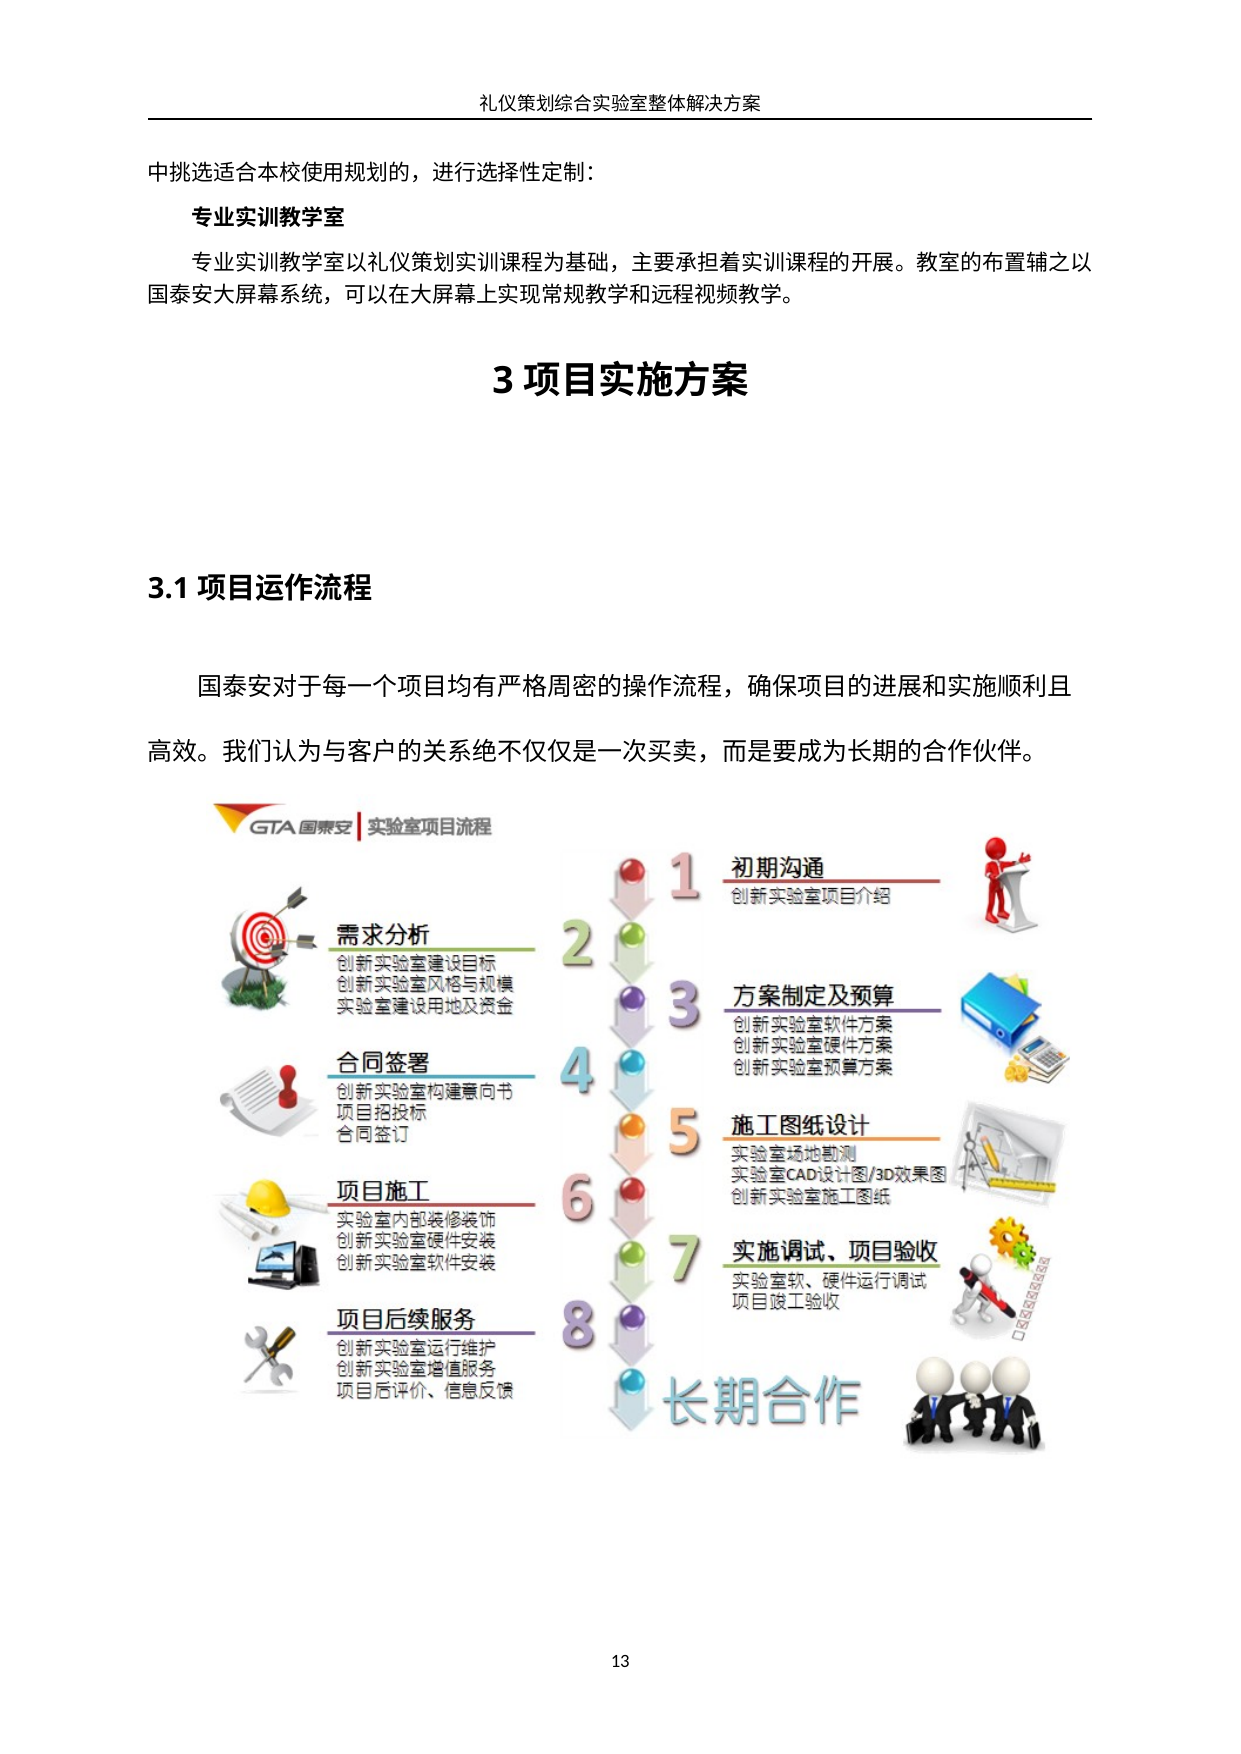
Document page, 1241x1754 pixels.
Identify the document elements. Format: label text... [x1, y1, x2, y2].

subtitle 3 项目实施方案 [148, 345, 1092, 410]
text 国泰安对于每一个项目均有严格周密的操作流程，确保项目的进展和实施顺利且高效。我们认为与客户的关系绝不仅仅是一次买卖，而是要成为长期的合作伙伴。 [148, 652, 1092, 782]
picture [206, 794, 1084, 1467]
text 专业实训教学室以礼仪策划实训课程为基础，主要承担着实训课程的开展。教室的布置辅之以国泰安大屏幕系统，可以在大屏幕上实现常规教学和远程视频教学。 [148, 244, 1092, 309]
text 专业实训教学室 [148, 199, 1092, 232]
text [148, 154, 1092, 187]
subtitle 3.1 项目运作流程 [148, 553, 1092, 618]
